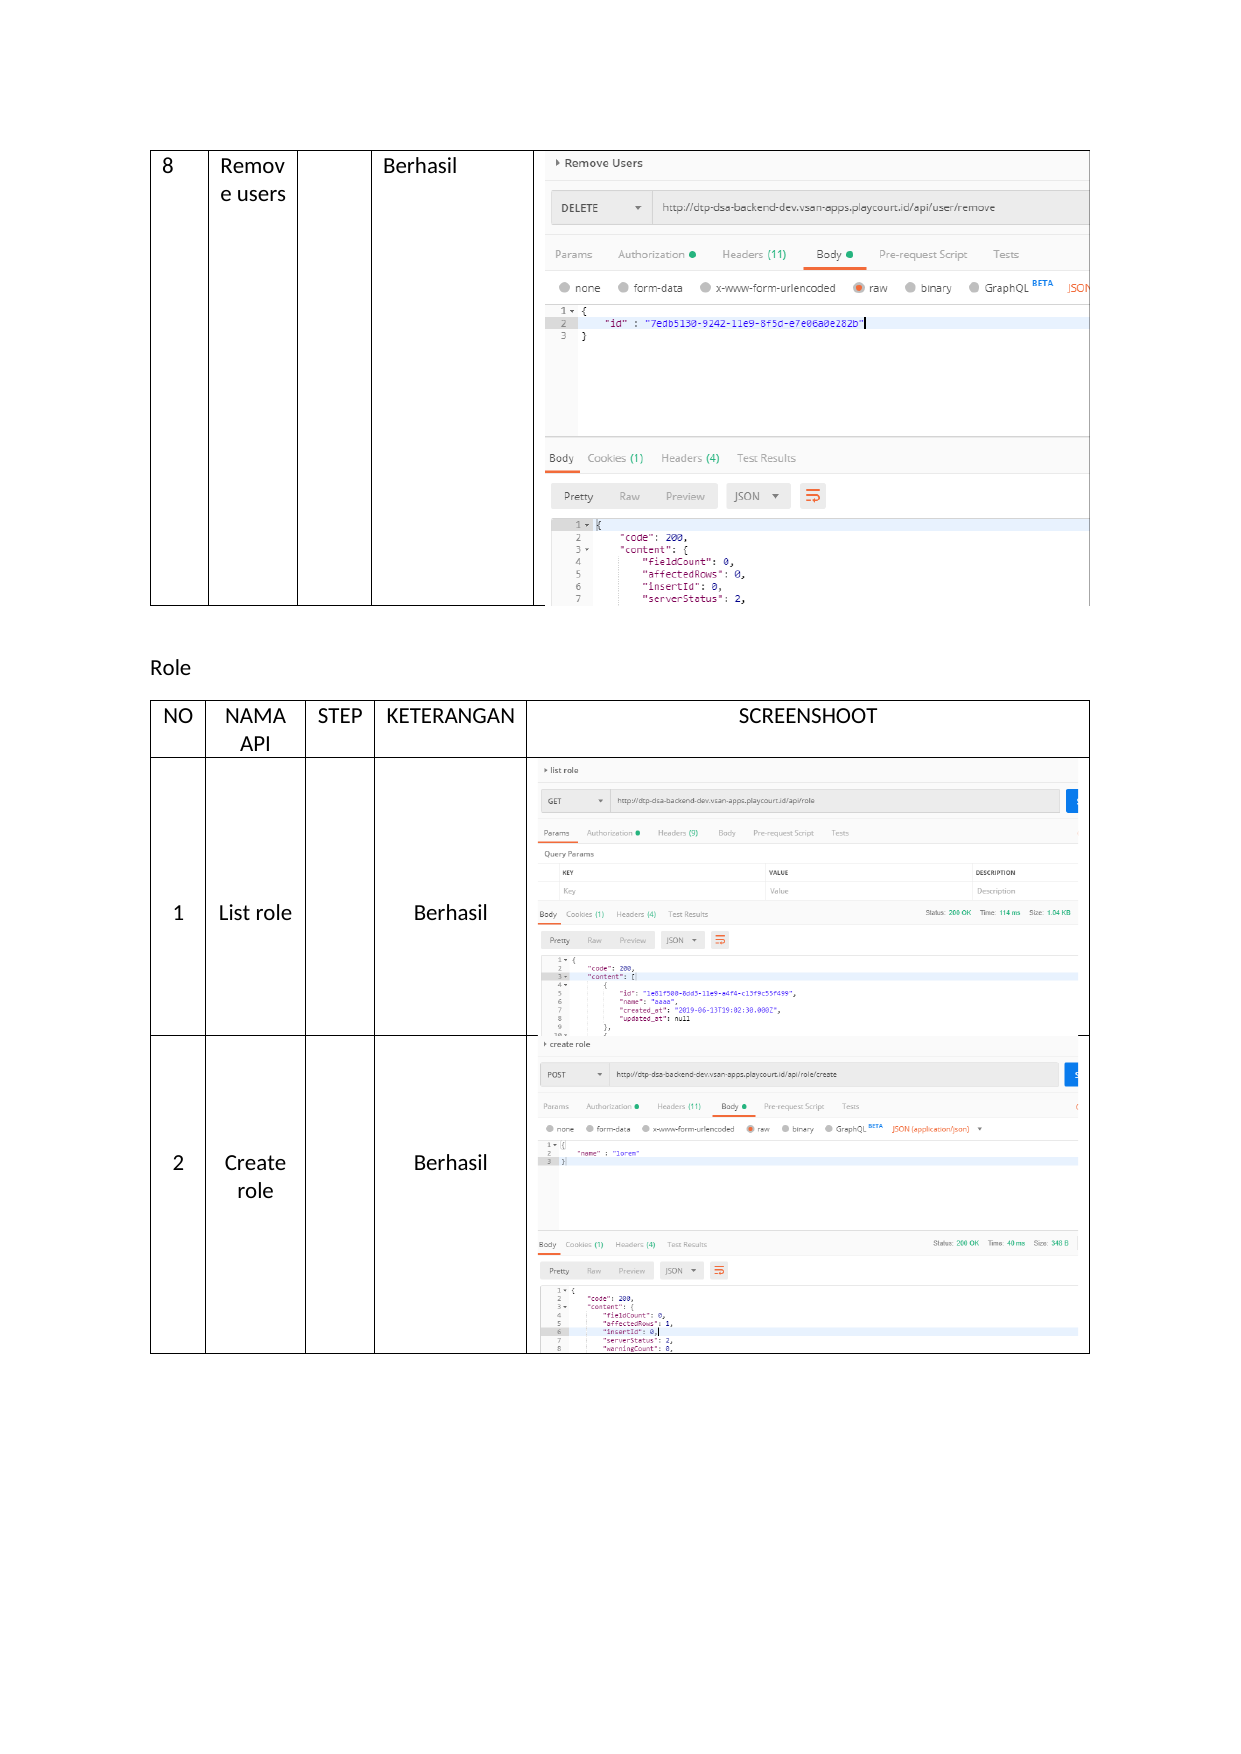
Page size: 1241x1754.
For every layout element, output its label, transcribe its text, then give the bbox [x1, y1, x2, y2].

table_header SCREENSHOOT [527, 701, 1089, 757]
table_cell 8 [151, 151, 208, 605]
table_cell [306, 758, 374, 1035]
table_cell [1079, 758, 1089, 1035]
table_cell Create role [206, 1036, 305, 1353]
table_cell List role [206, 758, 305, 1035]
picture [545, 151, 1090, 606]
table_cell Berhasil [375, 1036, 526, 1353]
table_cell [298, 151, 371, 605]
table_cell 2 [151, 1036, 205, 1353]
table_cell [527, 758, 537, 1035]
table_cell [527, 1036, 537, 1353]
table_cell Berhasil [375, 758, 526, 1035]
table_header STEP [306, 701, 374, 757]
table_cell Berhasil [372, 151, 533, 605]
table_cell [306, 1036, 374, 1353]
picture [537, 758, 1079, 1353]
table_cell [1079, 1036, 1089, 1353]
table_header NAMA API [206, 701, 305, 757]
table_cell [534, 151, 545, 605]
table_cell Remove users [209, 151, 297, 605]
table_header NO [151, 701, 205, 757]
table_header KETERANGAN [375, 701, 526, 757]
table_cell 1 [151, 758, 205, 1035]
text Role [150, 653, 1090, 681]
